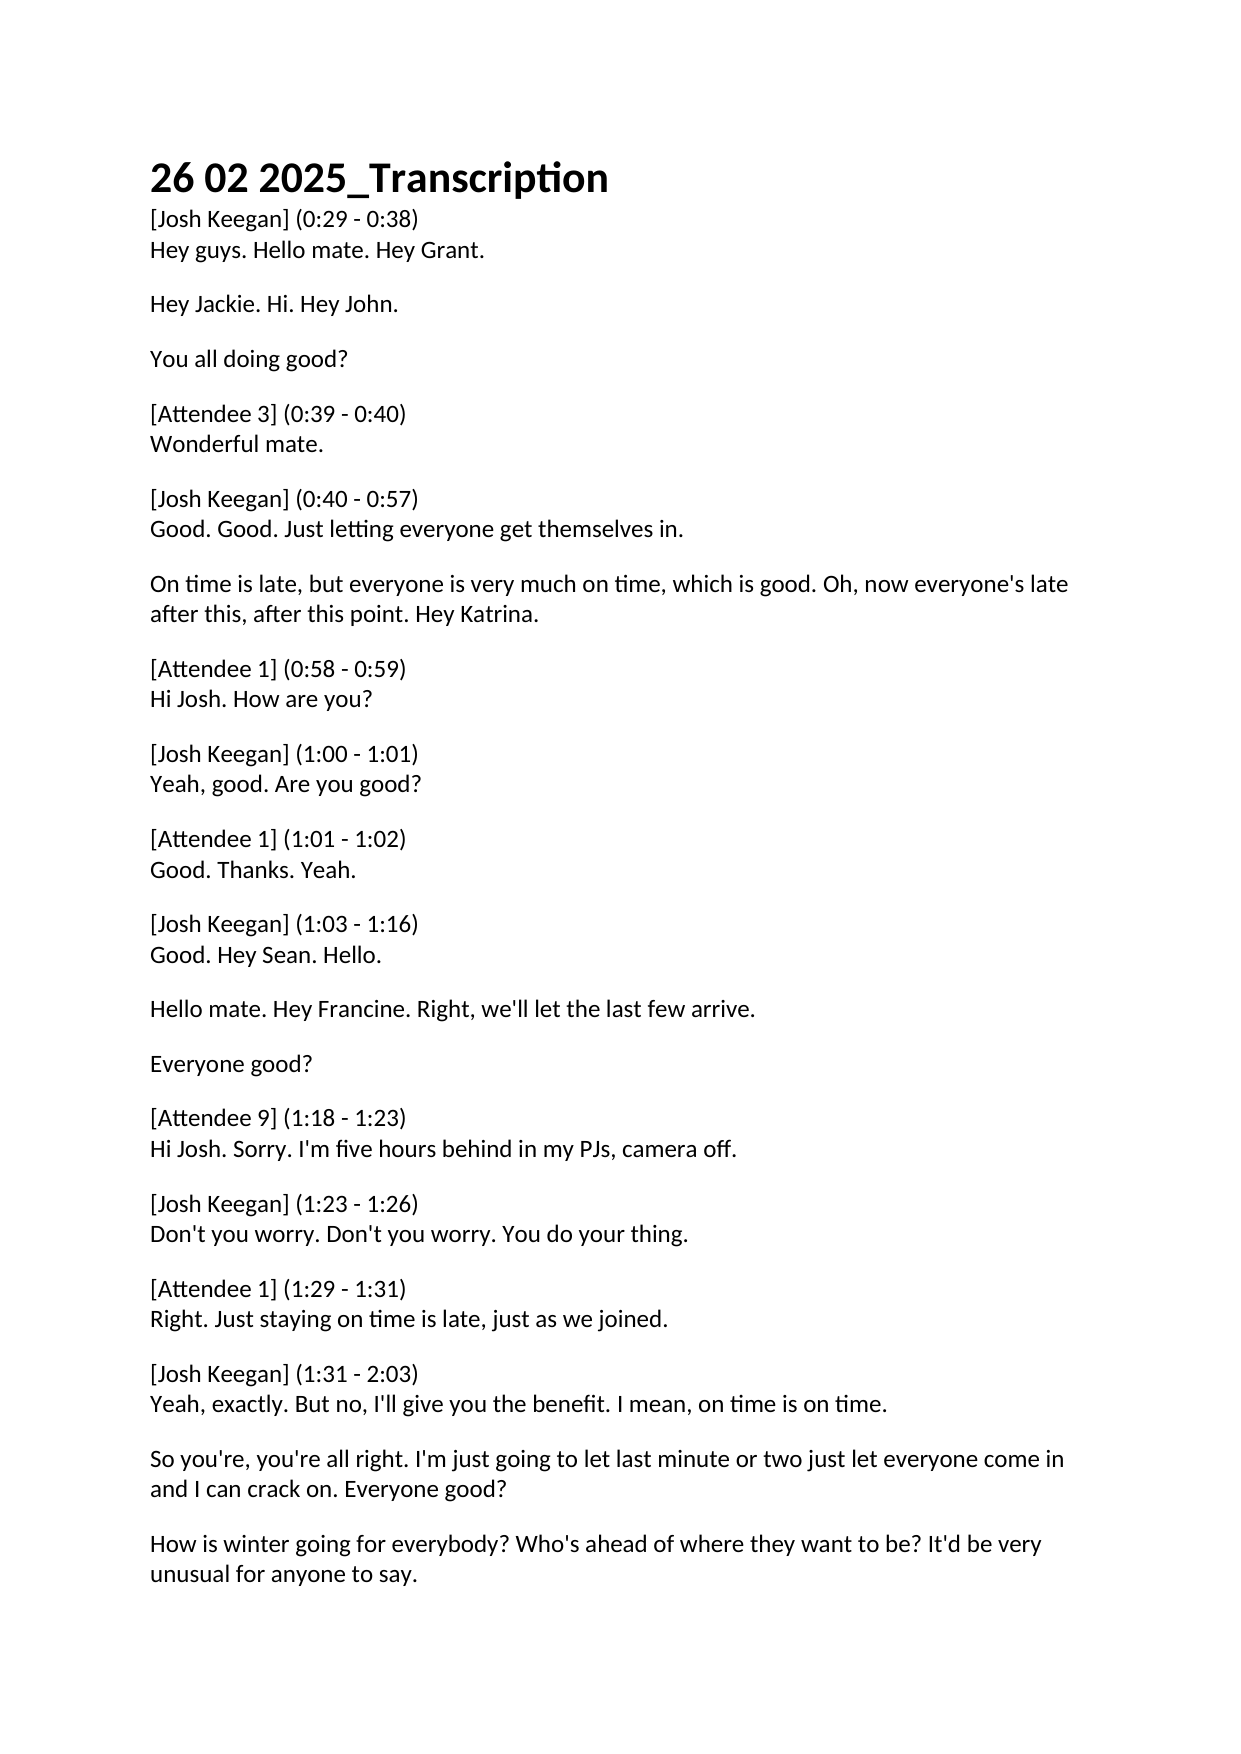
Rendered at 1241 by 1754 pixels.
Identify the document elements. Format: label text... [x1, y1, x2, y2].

text On time is late, but everyone is very much on time, which is good. Oh, now everyone's late after this, after this point. Hey Katrina. [150, 568, 1090, 629]
text Don't you worry. Don't you worry. You do your thing. [150, 1218, 1090, 1249]
text Good. Hey Sean. Hello. [150, 939, 1090, 969]
text Hi Josh. Sorry. I'm five hours behind in my PJs, camera off. [150, 1133, 1090, 1164]
text [Josh Keegan] (0:29 - 0:38) [150, 203, 1090, 234]
text [Attendee 1] (0:58 - 0:59) [150, 653, 1090, 683]
text [Attendee 1] (1:01 - 1:02) [150, 823, 1090, 854]
text How is winter going for everybody? Who's ahead of where they want to be? It'd be very unusual for anyone to say. [150, 1528, 1090, 1589]
text [Josh Keegan] (1:03 - 1:16) [150, 908, 1090, 939]
text Good. Good. Just letting everyone get themselves in. [150, 513, 1090, 544]
text [Josh Keegan] (0:40 - 0:57) [150, 483, 1090, 513]
text You all doing good? [150, 343, 1090, 374]
text Everyone good? [150, 1048, 1090, 1078]
text Yeah, good. Are you good? [150, 769, 1090, 799]
text Wonderful mate. [150, 428, 1090, 459]
text Right. Just staying on time is late, just as we joined. [150, 1303, 1090, 1334]
text Good. Thanks. Yeah. [150, 854, 1090, 884]
text Hello mate. Hey Francine. Right, we'll let the last few arrive. [150, 993, 1090, 1024]
text [Attendee 3] (0:39 - 0:40) [150, 398, 1090, 428]
text Hey Jackie. Hi. Hey John. [150, 288, 1090, 319]
text Hi Josh. How are you? [150, 683, 1090, 714]
text [Josh Keegan] (1:23 - 1:26) [150, 1188, 1090, 1218]
text [Josh Keegan] (1:31 - 2:03) [150, 1358, 1090, 1388]
text [Attendee 9] (1:18 - 1:23) [150, 1103, 1090, 1133]
text Hey guys. Hello mate. Hey Grant. [150, 234, 1090, 264]
text 26 02 2025_Transcription [150, 150, 1090, 203]
text [Attendee 1] (1:29 - 1:31) [150, 1273, 1090, 1303]
text [Josh Keegan] (1:00 - 1:01) [150, 738, 1090, 769]
text Yeah, exactly. But no, I'll give you the benefit. I mean, on time is on time. [150, 1388, 1090, 1419]
text So you're, you're all right. I'm just going to let last minute or two just let everyone come in and I can crack on. Everyone good? [150, 1443, 1090, 1504]
